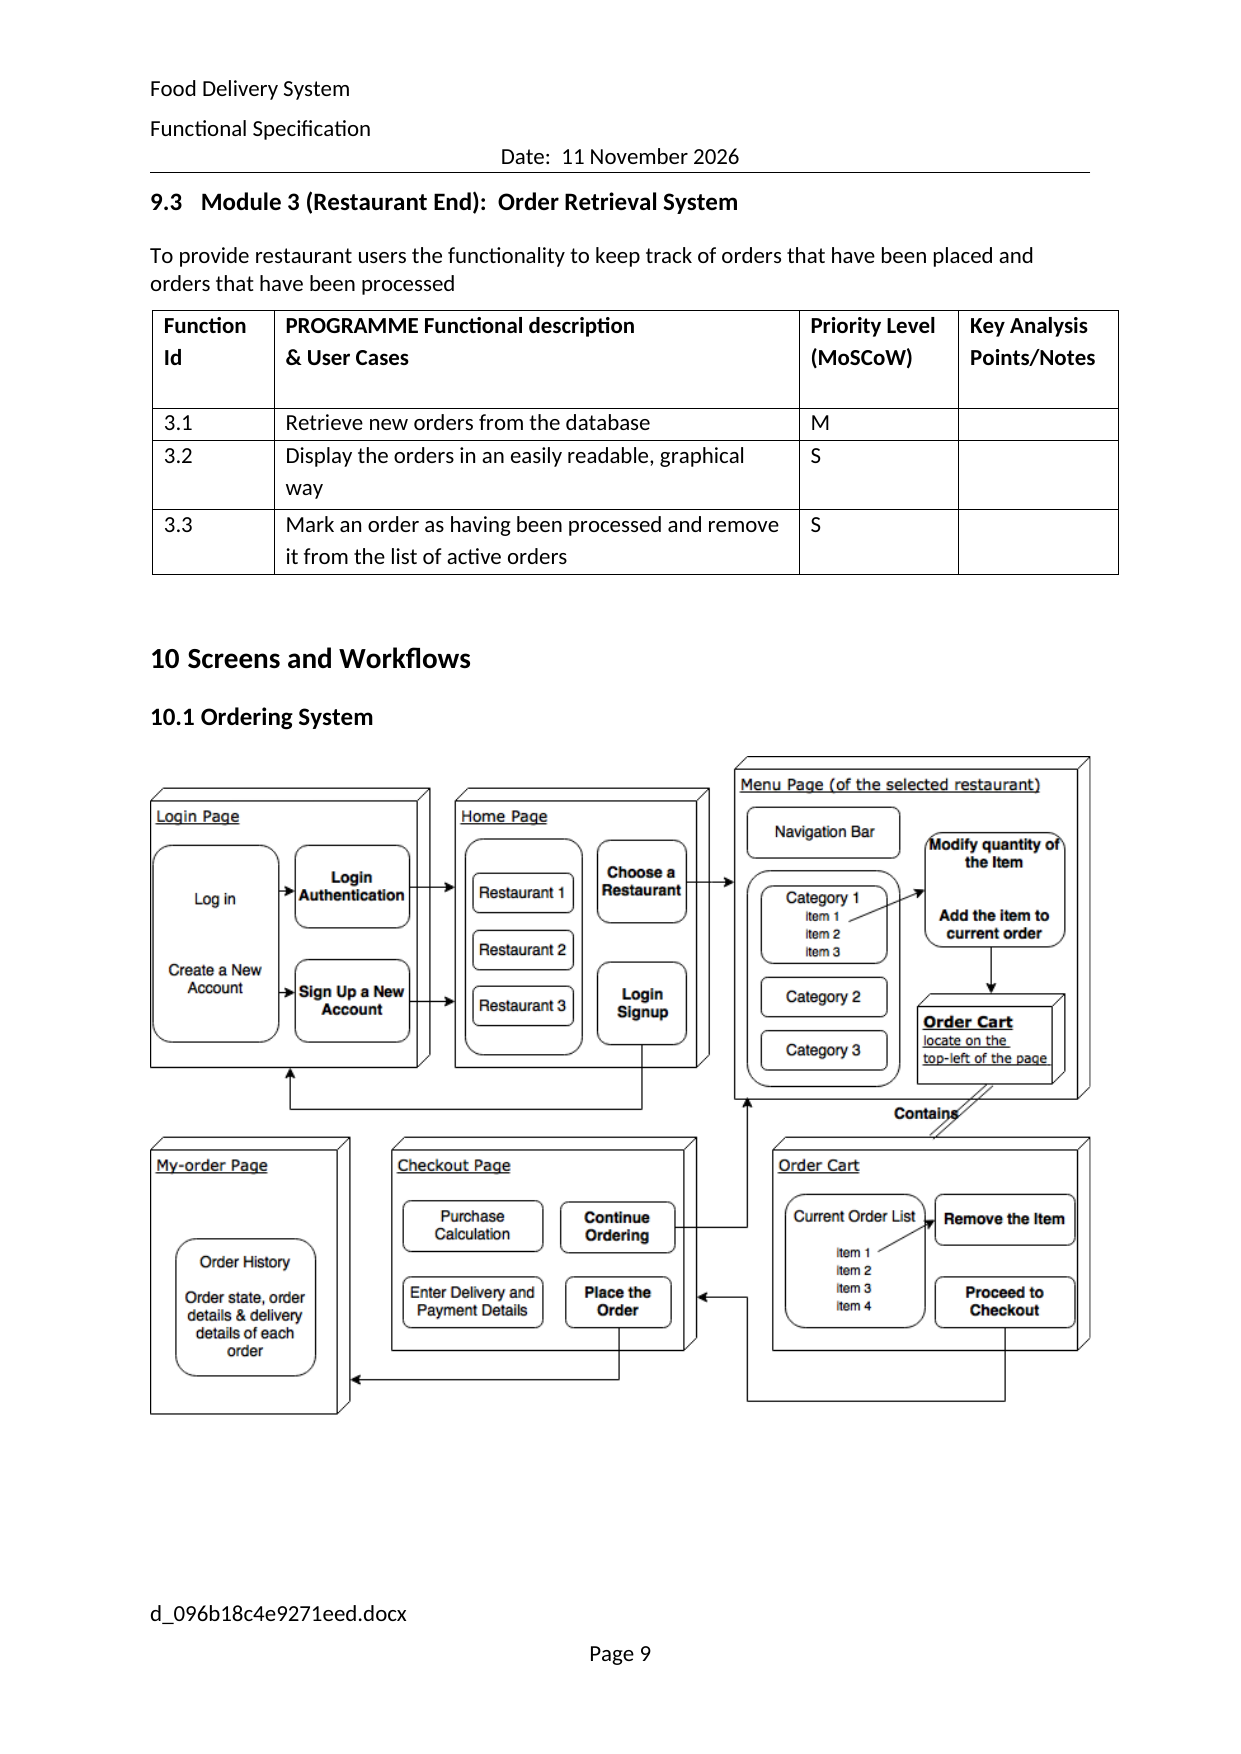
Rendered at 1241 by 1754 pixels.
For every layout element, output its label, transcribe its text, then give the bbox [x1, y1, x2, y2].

table_cell [959, 510, 1118, 574]
subtitle Module 3 (Restaurant End): Order Retrieval System [150, 186, 1090, 217]
table_cell Display the orders in an easily readable, graphical way [275, 441, 799, 509]
table_header PROGRAMME Functional description & User Cases [275, 311, 799, 407]
table_cell Retrieve new orders from the database [275, 409, 799, 440]
picture [150, 756, 1091, 1416]
table_cell [959, 441, 1118, 509]
table_header Priority Level (MoSCoW) [800, 311, 958, 407]
table_cell M [800, 409, 958, 440]
table_cell S [800, 441, 958, 509]
table_header Function Id [153, 311, 274, 407]
subtitle Ordering System [150, 701, 1090, 731]
table_cell Mark an order as having been processed and remove it from the list of active orders [275, 510, 799, 574]
table_cell 3.3 [153, 510, 274, 574]
table_header Key Analysis Points/Notes [959, 311, 1118, 407]
table_cell S [800, 510, 958, 574]
subtitle Screens and Workflows [150, 640, 1090, 676]
text To provide restaurant users the functionality to keep track of orders that have been placed and orders that have been processed [150, 242, 1090, 298]
table_cell [959, 409, 1118, 440]
table_cell 3.2 [153, 441, 274, 509]
table_cell 3.1 [153, 409, 274, 440]
